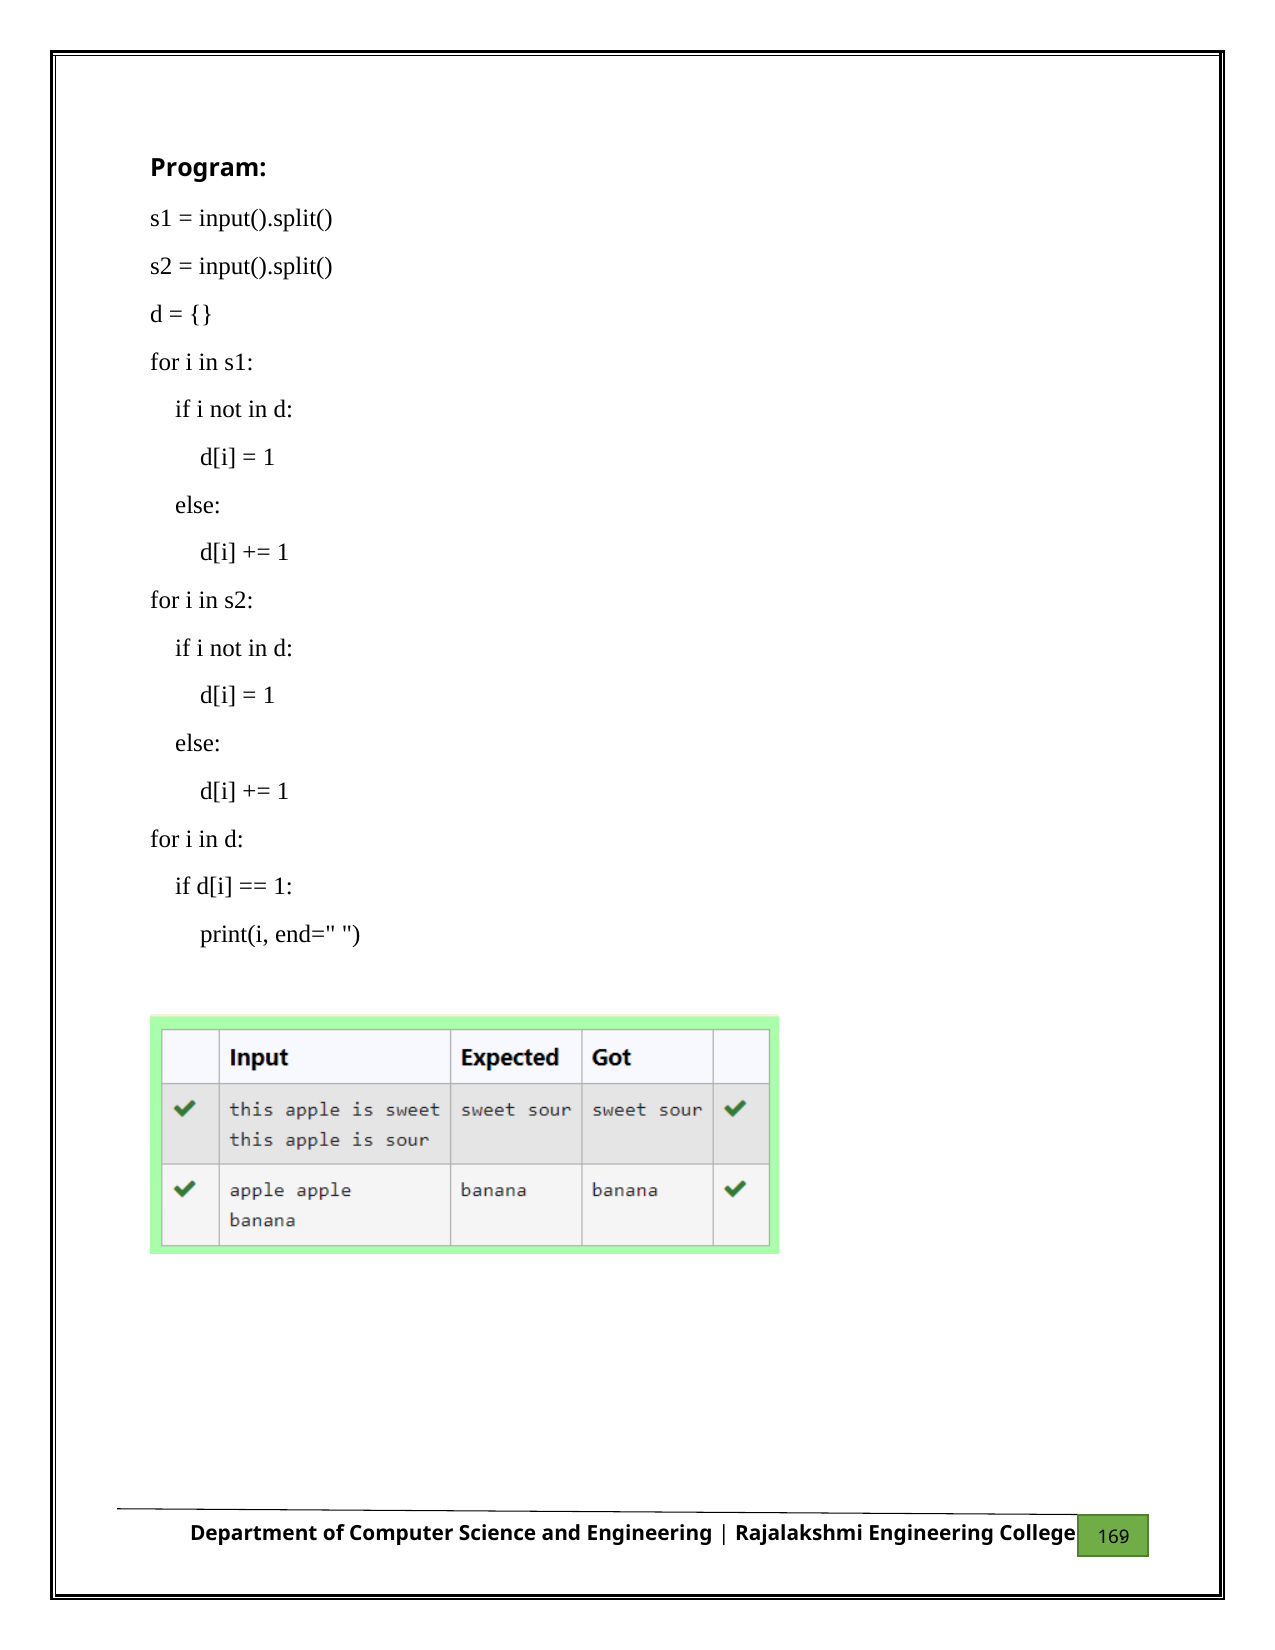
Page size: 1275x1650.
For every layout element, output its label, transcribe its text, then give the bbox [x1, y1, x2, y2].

text if i not in d: [150, 633, 1125, 662]
text print(i, end=" ") [150, 919, 1125, 948]
picture [150, 1014, 779, 1254]
text if d[i] == 1: [150, 871, 1125, 900]
text for i in s2: [150, 585, 1125, 614]
text else: [150, 728, 1125, 757]
text s2 = input().split() [150, 251, 1125, 280]
text d[i] = 1 [150, 442, 1125, 471]
text for i in s1: [150, 347, 1125, 375]
text s1 = input().split() [150, 203, 1125, 232]
text d = {} [150, 299, 1125, 328]
text for i in d: [150, 824, 1125, 852]
text else: [150, 490, 1125, 518]
text Program: [150, 150, 1125, 184]
text d[i] += 1 [150, 537, 1125, 566]
text if i not in d: [150, 394, 1125, 423]
text d[i] += 1 [150, 776, 1125, 805]
text d[i] = 1 [150, 681, 1125, 709]
